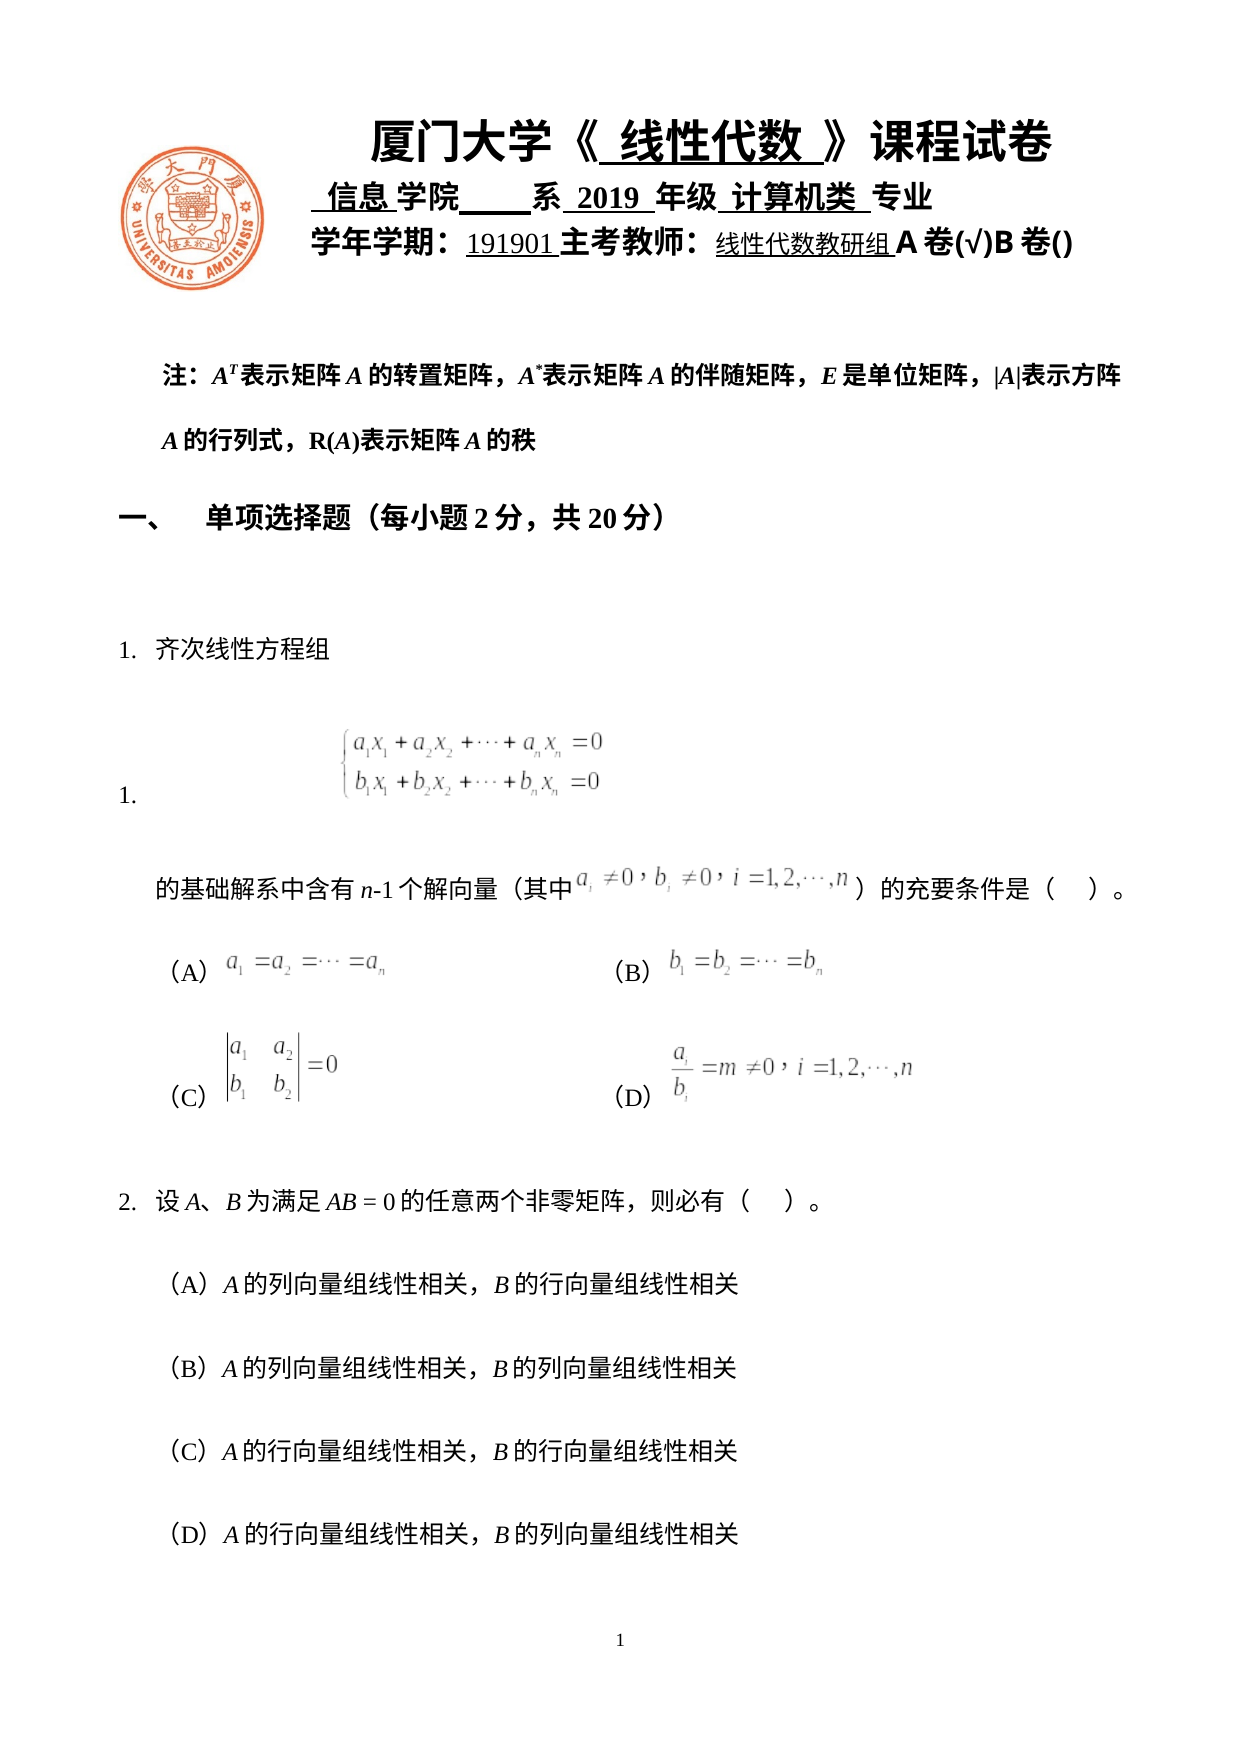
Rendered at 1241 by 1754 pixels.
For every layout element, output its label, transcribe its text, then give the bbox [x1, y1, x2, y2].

text 的基础解系中含有n-1个解向量（其中）的充要条件是（ ）。 [155, 861, 1122, 926]
list 齐次线性方程组 [118, 616, 1122, 681]
text （D）A的行向量组线性相关，B的列向量组线性相关 [156, 1500, 1122, 1565]
text 注：AT表示矩阵A的转置矩阵，A*表示矩阵A的伴随矩阵，E是单位矩阵，|A|表示方阵A的行列式，R(A)表示矩阵A的秩 [162, 341, 1122, 471]
text （C） （D） [156, 1027, 1122, 1124]
list 设A、B为满足AB = 0的任意两个非零矩阵，则必有（ ）。 [118, 1167, 1122, 1232]
picture [118, 145, 266, 292]
text （A）A的列向量组线性相关，B的行向量组线性相关 [155, 1251, 1122, 1316]
text （B）A的列向量组线性相关，B的列向量组线性相关 [155, 1334, 1122, 1399]
text （A） （B） [156, 944, 1122, 1009]
list 单项选择题（每小题2分，共20分） [118, 483, 1122, 548]
text （C）A的行向量组线性相关，B的行向量组线性相关 [156, 1417, 1122, 1482]
